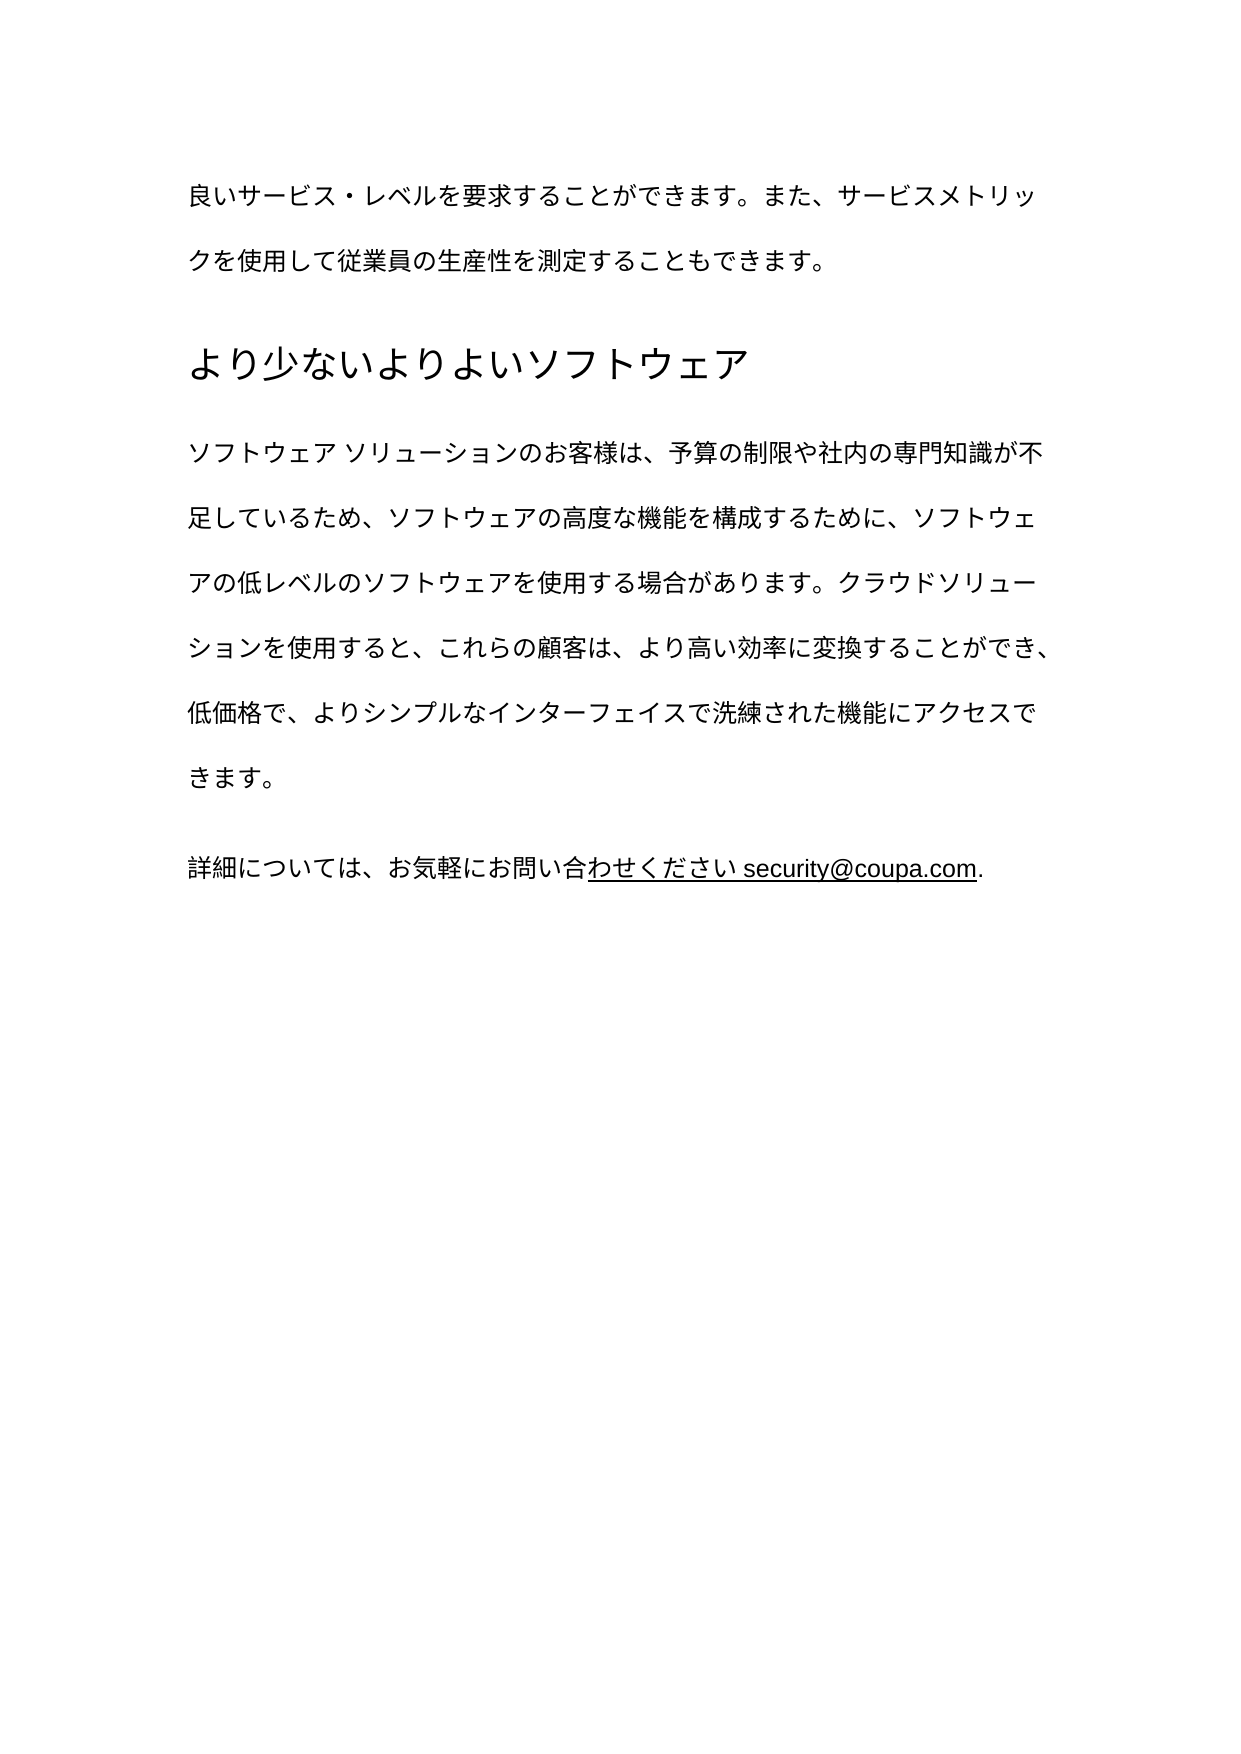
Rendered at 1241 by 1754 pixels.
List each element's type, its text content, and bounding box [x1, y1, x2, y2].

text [187, 162, 1053, 292]
text より少ないよりよいソフトウェア [187, 329, 1053, 394]
text 詳細については、お気軽にお問い合わせください security@coupa.com. [187, 834, 1053, 899]
text ソフトウェア ソリューションのお客様は、予算の制限や社内の専門知識が不足しているため、ソフトウェアの高度な機能を構成するために、ソフトウェアの低レベルのソフトウェアを使用する場合があります。クラウドソリューションを使用すると、これらの顧客は、より高い効率に変換することができ、低価格で、よりシンプルなインターフェイスで洗練された機能にアクセスできます。 [187, 419, 1053, 809]
